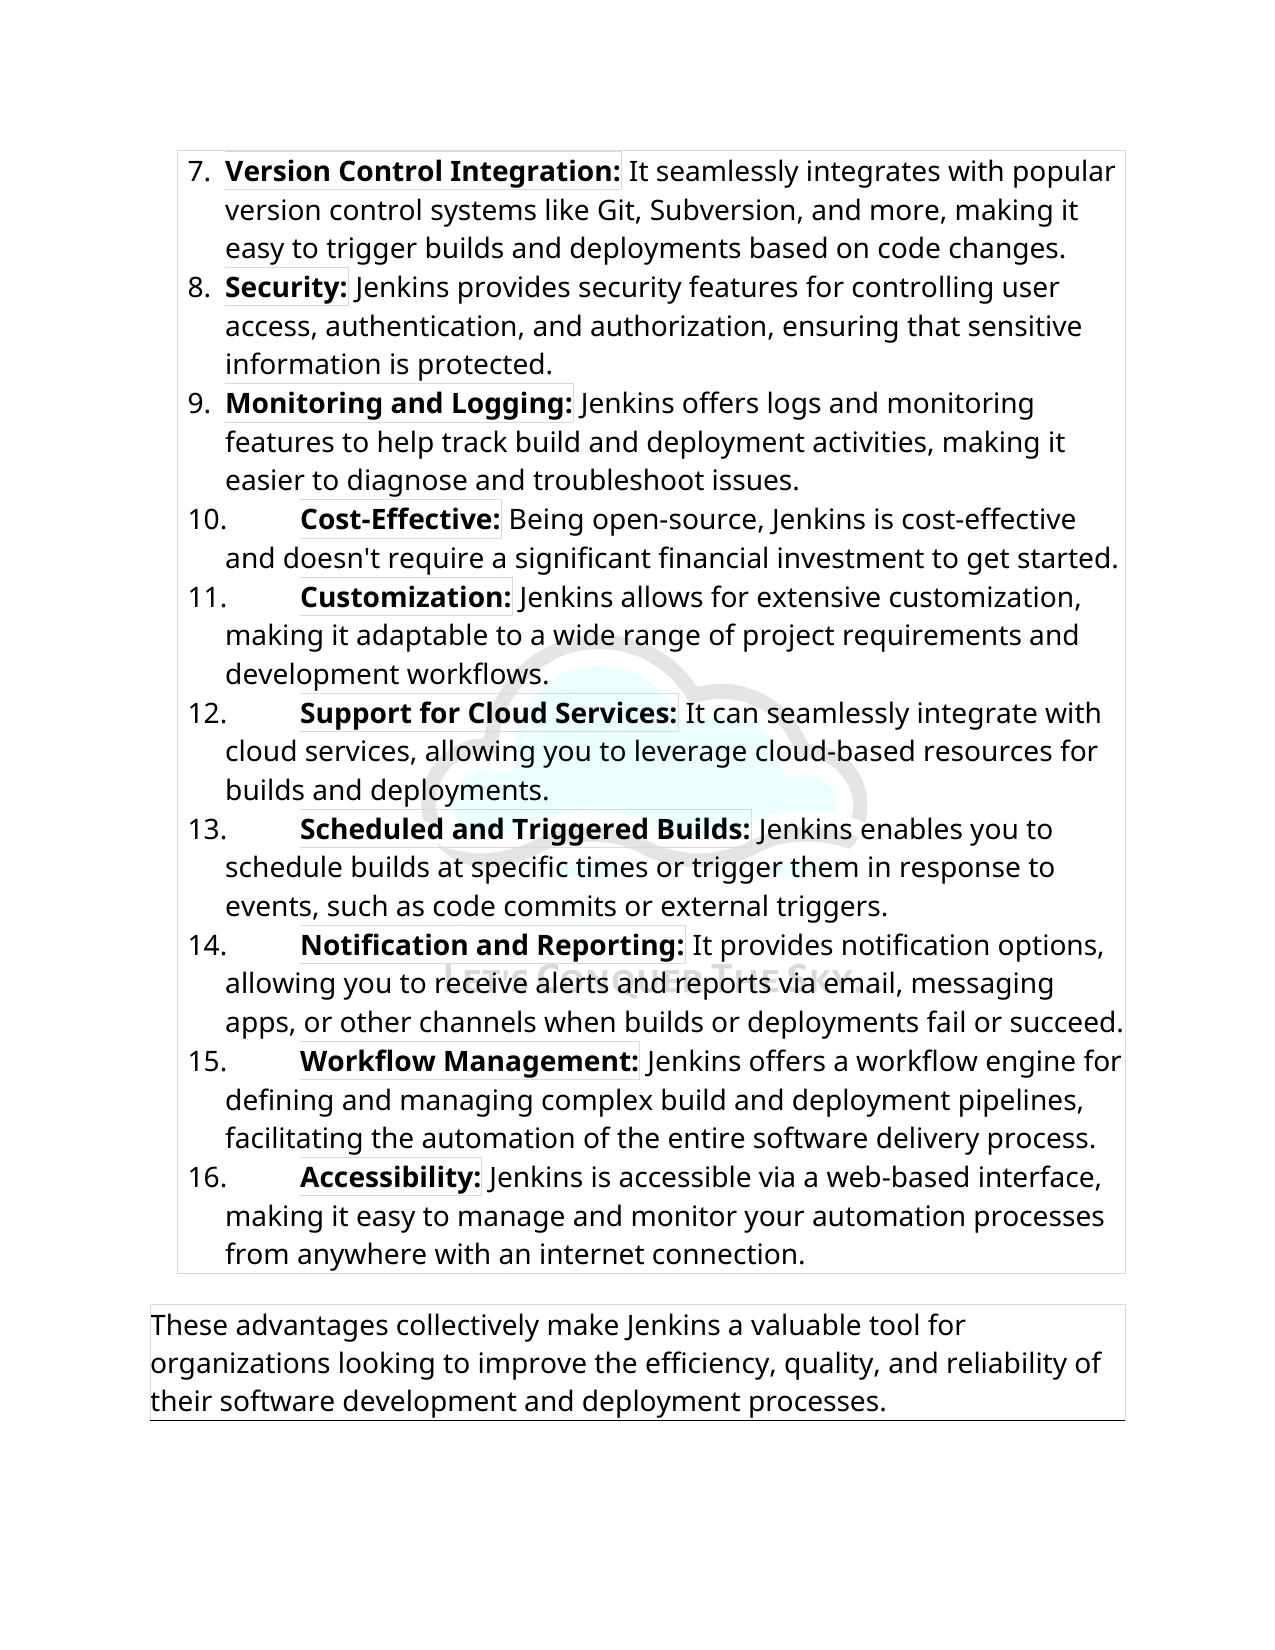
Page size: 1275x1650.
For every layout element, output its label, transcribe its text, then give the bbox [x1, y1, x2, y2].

list Notification and Reporting: It provides notification options, allowing you to receive alerts and reports via email, messaging apps, or other channels when builds or deployments fail or succeed. [178, 924, 1125, 1040]
list Cost-Effective: Being open-source, Jenkins is cost-effective and doesn't require a significant financial investment to get started. [178, 498, 1125, 576]
list Monitoring and Logging: Jenkins offers logs and monitoring features to help track build and deployment activities, making it easier to diagnose and troubleshoot issues. [178, 382, 1125, 498]
list Support for Cloud Services: It can seamlessly integrate with cloud services, allowing you to leverage cloud-based resources for builds and deployments. [178, 692, 1125, 808]
text These advantages collectively make Jenkins a valuable tool for organizations looking to improve the efficiency, quality, and reliability of their software development and deployment processes. [151, 1305, 1125, 1420]
list Accessibility: Jenkins is accessible via a web-based interface, making it easy to manage and monitor your automation processes from anywhere with an internet connection. [178, 1156, 1125, 1273]
list Version Control Integration: It seamlessly integrates with popular version control systems like Git, Subversion, and more, making it easy to trigger builds and deployments based on code changes. [178, 151, 1125, 266]
list Security: Jenkins provides security features for controlling user access, authentication, and authorization, ensuring that sensitive information is protected. [178, 266, 1125, 382]
list Scheduled and Triggered Builds: Jenkins enables you to schedule builds at specific times or trigger them in response to events, such as code commits or external triggers. [178, 808, 1125, 924]
list Customization: Jenkins allows for extensive customization, making it adaptable to a wide range of project requirements and development workflows. [178, 576, 1125, 692]
list Workflow Management: Jenkins offers a workflow engine for defining and managing complex build and deployment pipelines, facilitating the automation of the entire software delivery process. [178, 1040, 1125, 1156]
